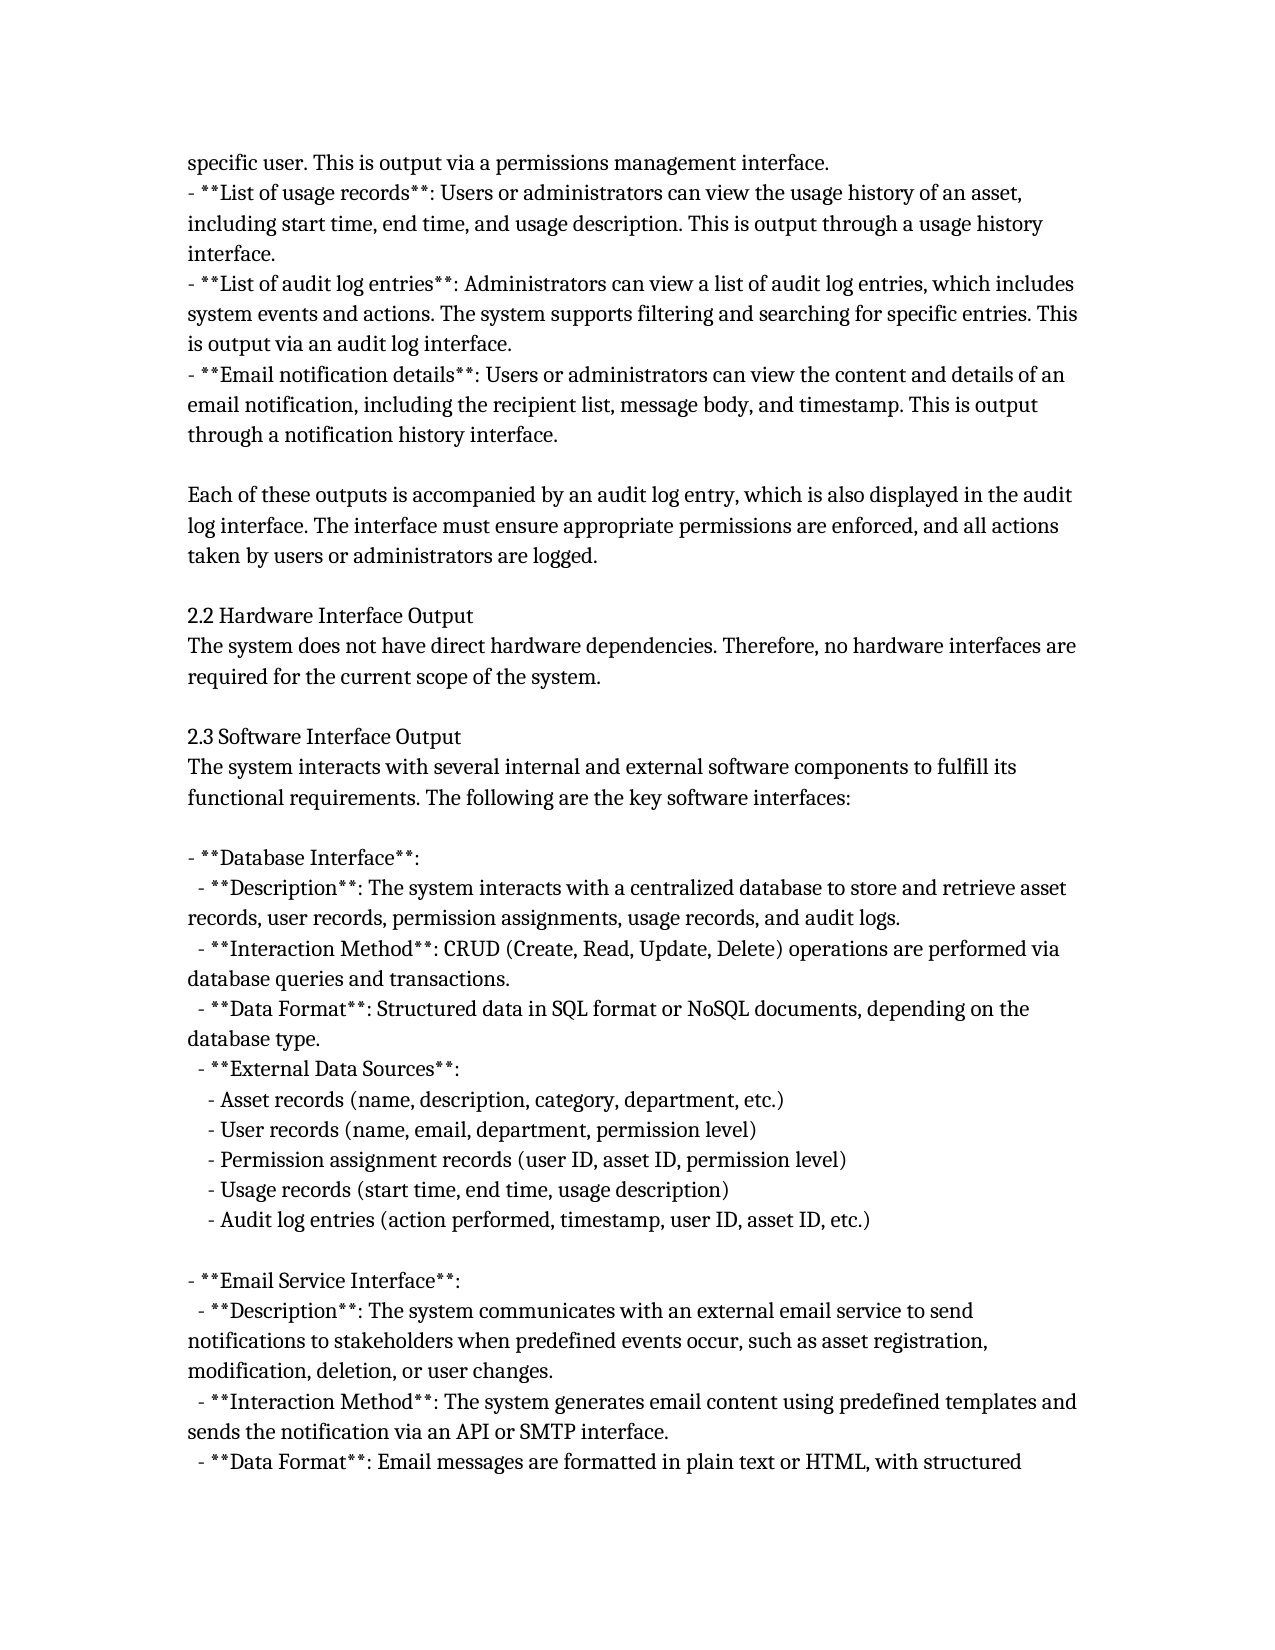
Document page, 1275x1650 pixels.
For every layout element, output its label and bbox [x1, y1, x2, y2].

text [187, 150, 1087, 1475]
